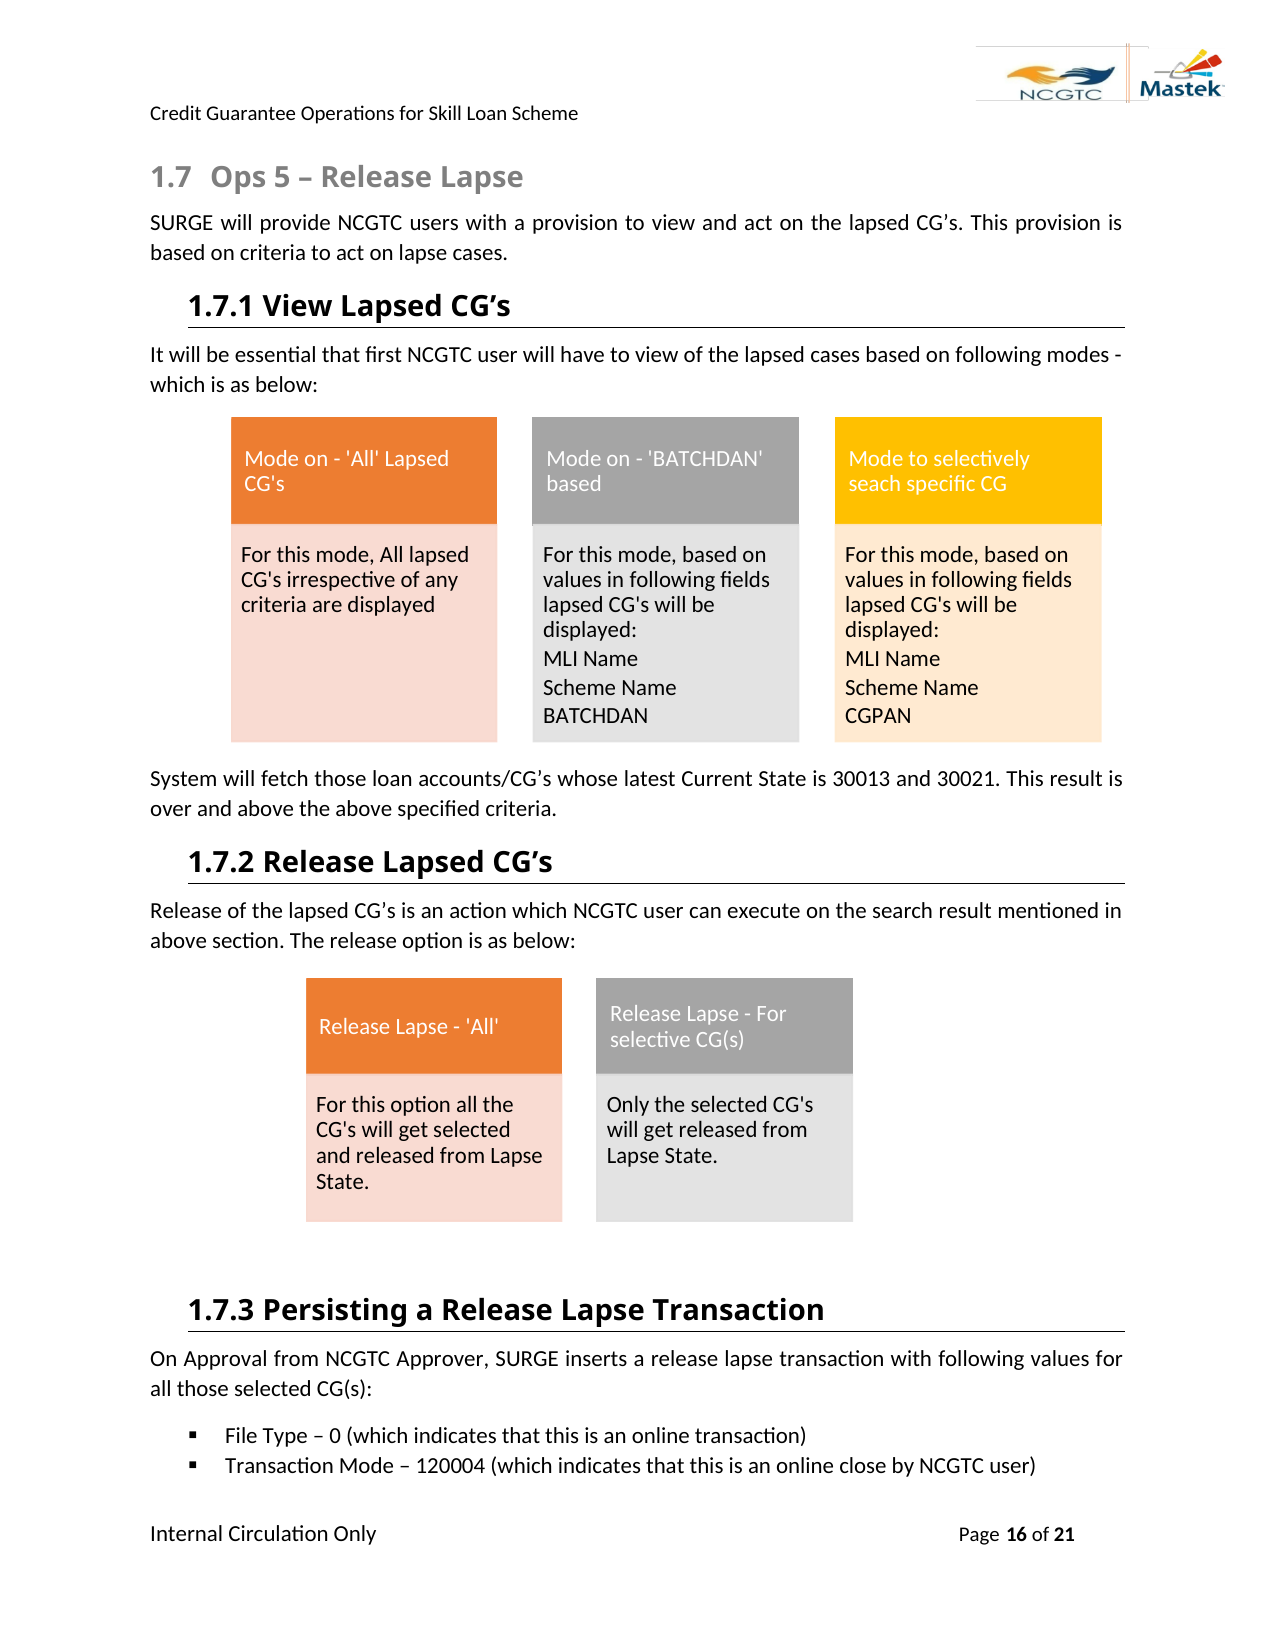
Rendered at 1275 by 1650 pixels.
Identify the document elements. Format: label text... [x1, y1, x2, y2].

text On Approval from NCGTC Approver, SURGE inserts a release lapse transaction with following values for all those selected CG(s): [150, 1344, 1125, 1403]
text It will be essential that first NCGTC user will have to view of the lapsed cases based on following modes - which is as below: [150, 340, 1125, 398]
subtitle Ops 5 – Release Lapse [150, 156, 1125, 196]
text Release of the lapsed CG’s is an action which NCGTC user can execute on the search result mentioned in above section. The release option is as below: [150, 896, 1125, 955]
subtitle Release Lapsed CG’s [187, 841, 1125, 884]
subtitle Persisting a Release Lapse Transaction [187, 1289, 1125, 1332]
list File Type – 0 (which indicates that this is an online transaction) [187, 1421, 1125, 1449]
subtitle View Lapsed CG’s [187, 285, 1125, 328]
text SURGE will provide NCGTC users with a provision to view and act on the lapsed CG’s. This provision is based on criteria to act on lapse cases. [150, 208, 1125, 266]
list Transaction Mode – 120004 (which indicates that this is an online close by NCGTC user) [187, 1452, 1125, 1480]
picture [975, 43, 1225, 103]
text System will fetch those loan accounts/CG’s whose latest Current State is 30013 and 30021. This result is over and above the above specified criteria. [150, 764, 1125, 823]
